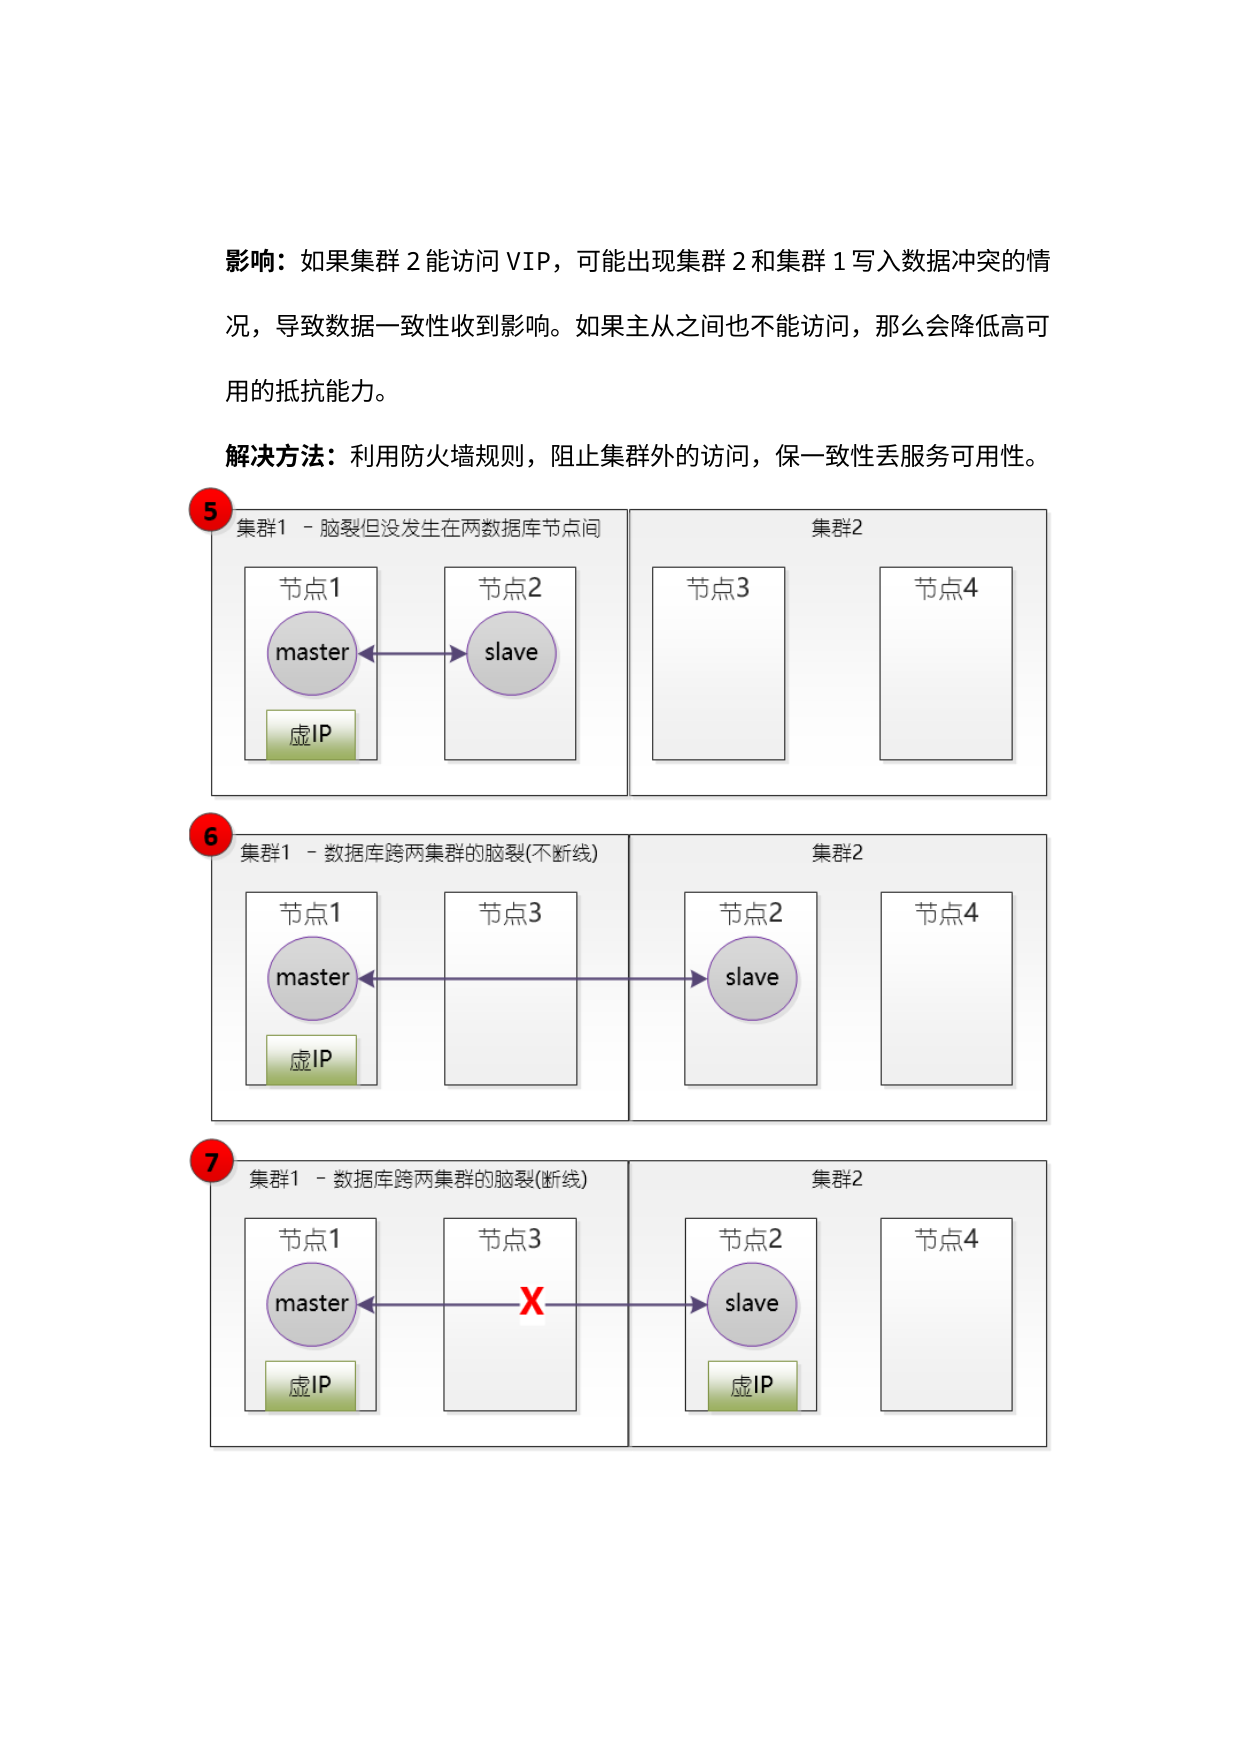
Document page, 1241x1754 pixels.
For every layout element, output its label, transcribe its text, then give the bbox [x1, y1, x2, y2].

picture [187, 487, 1053, 802]
picture [187, 812, 1053, 1126]
list 影响：如果集群2能访问VIP，可能出现集群2和集群1写入数据冲突的情况，导致数据一致性收到影响。如果主从之间也不能访问，那么会降低高可用的抵抗能力。 [225, 227, 1053, 422]
picture [187, 1137, 1053, 1453]
list 解决方法：利用防火墙规则，阻止集群外的访问，保一致性丢服务可用性。 [225, 422, 1053, 487]
